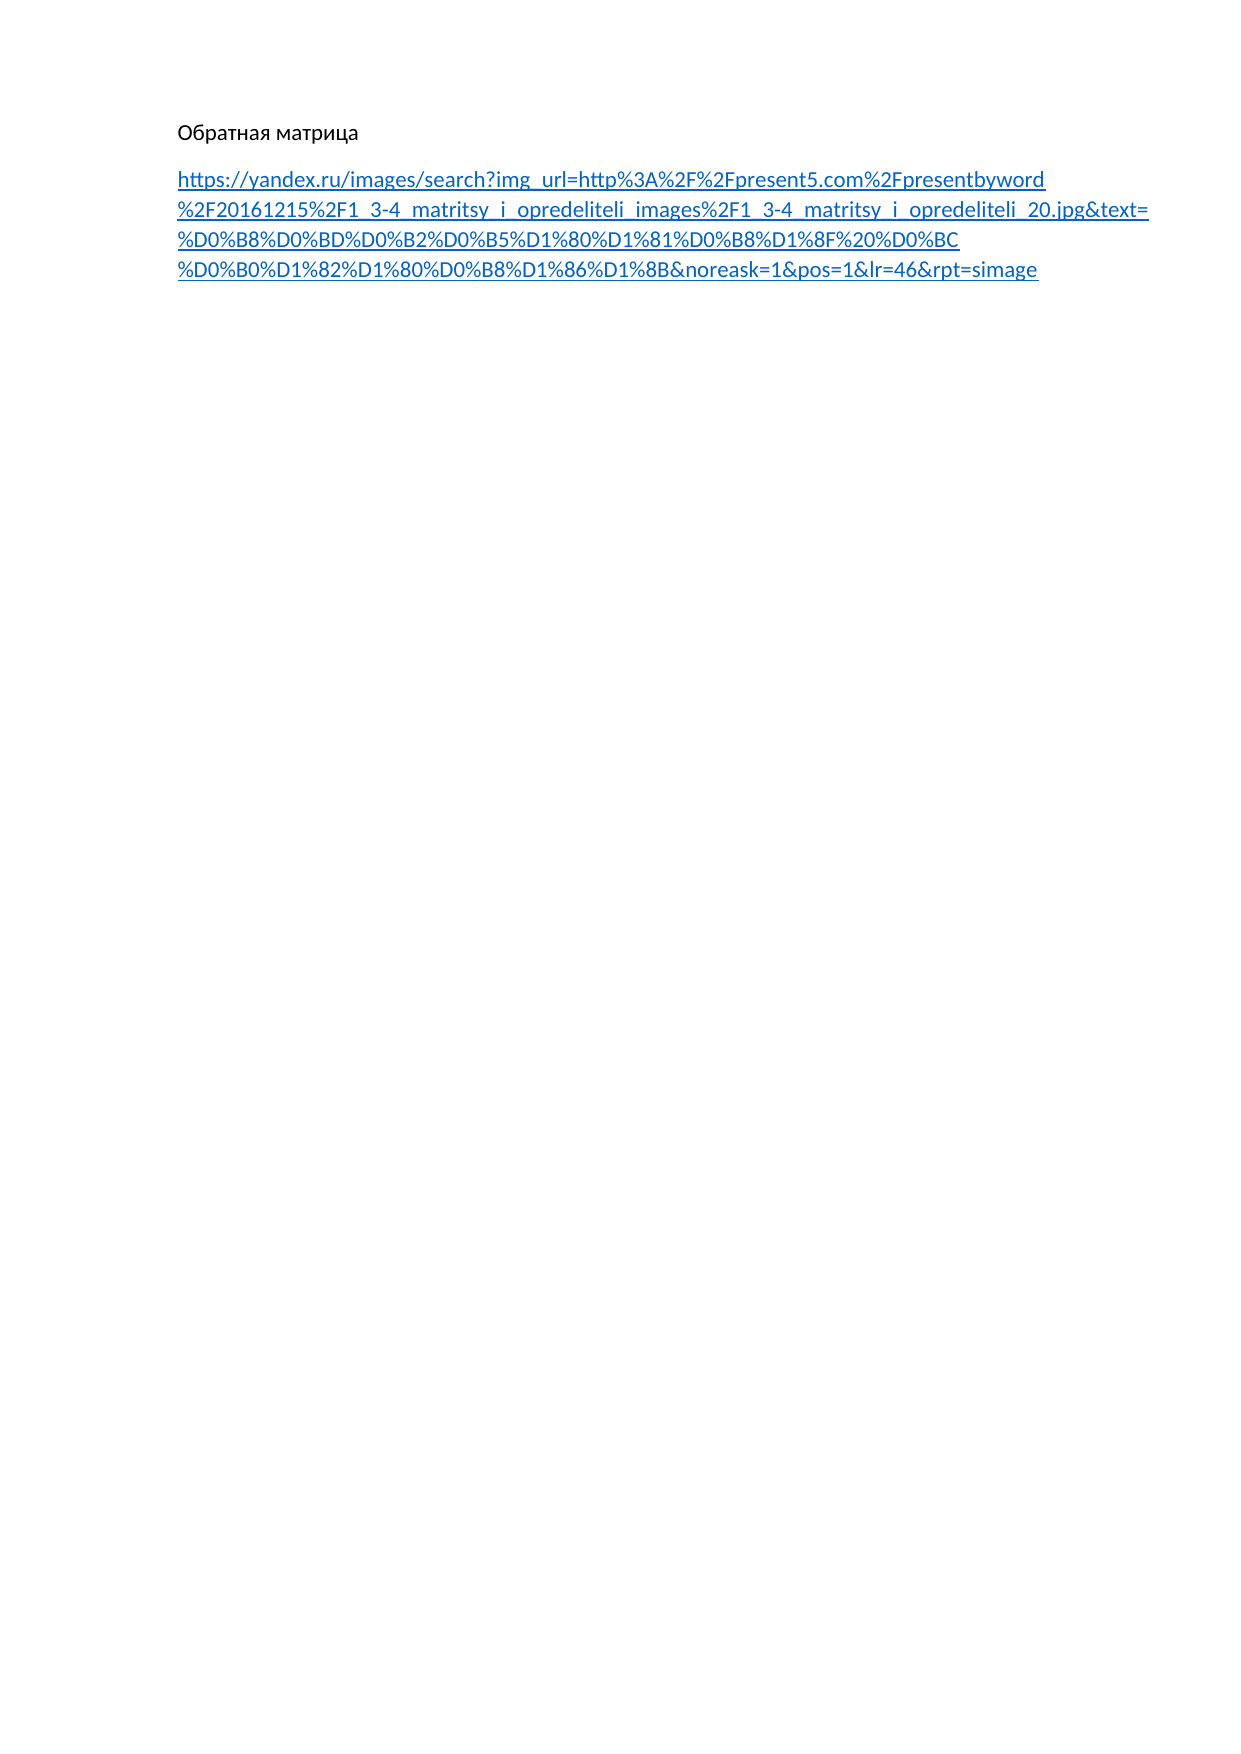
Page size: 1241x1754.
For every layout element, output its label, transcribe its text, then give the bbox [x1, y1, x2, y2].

text Обратная матрица [177, 118, 1152, 146]
text https://yandex.ru/images/search?img_url=http%3A%2F%2Fpresent5.com%2Fpresentbyword%2F20161215%2F1_3-4_matritsy_i_opredeliteli_images%2F1_3-4_matritsy_i_opredeliteli_20.jpg&text=%D0%B8%D0%BD%D0%B2%D0%B5%D1%80%D1%81%D0%B8%D1%8F%20%D0%BC%D0%B0%D1%82%D1%80%D0%B8%D1%86%D1%8B&noreask=1&pos=1&lr=46&rpt=simage [177, 165, 1152, 284]
